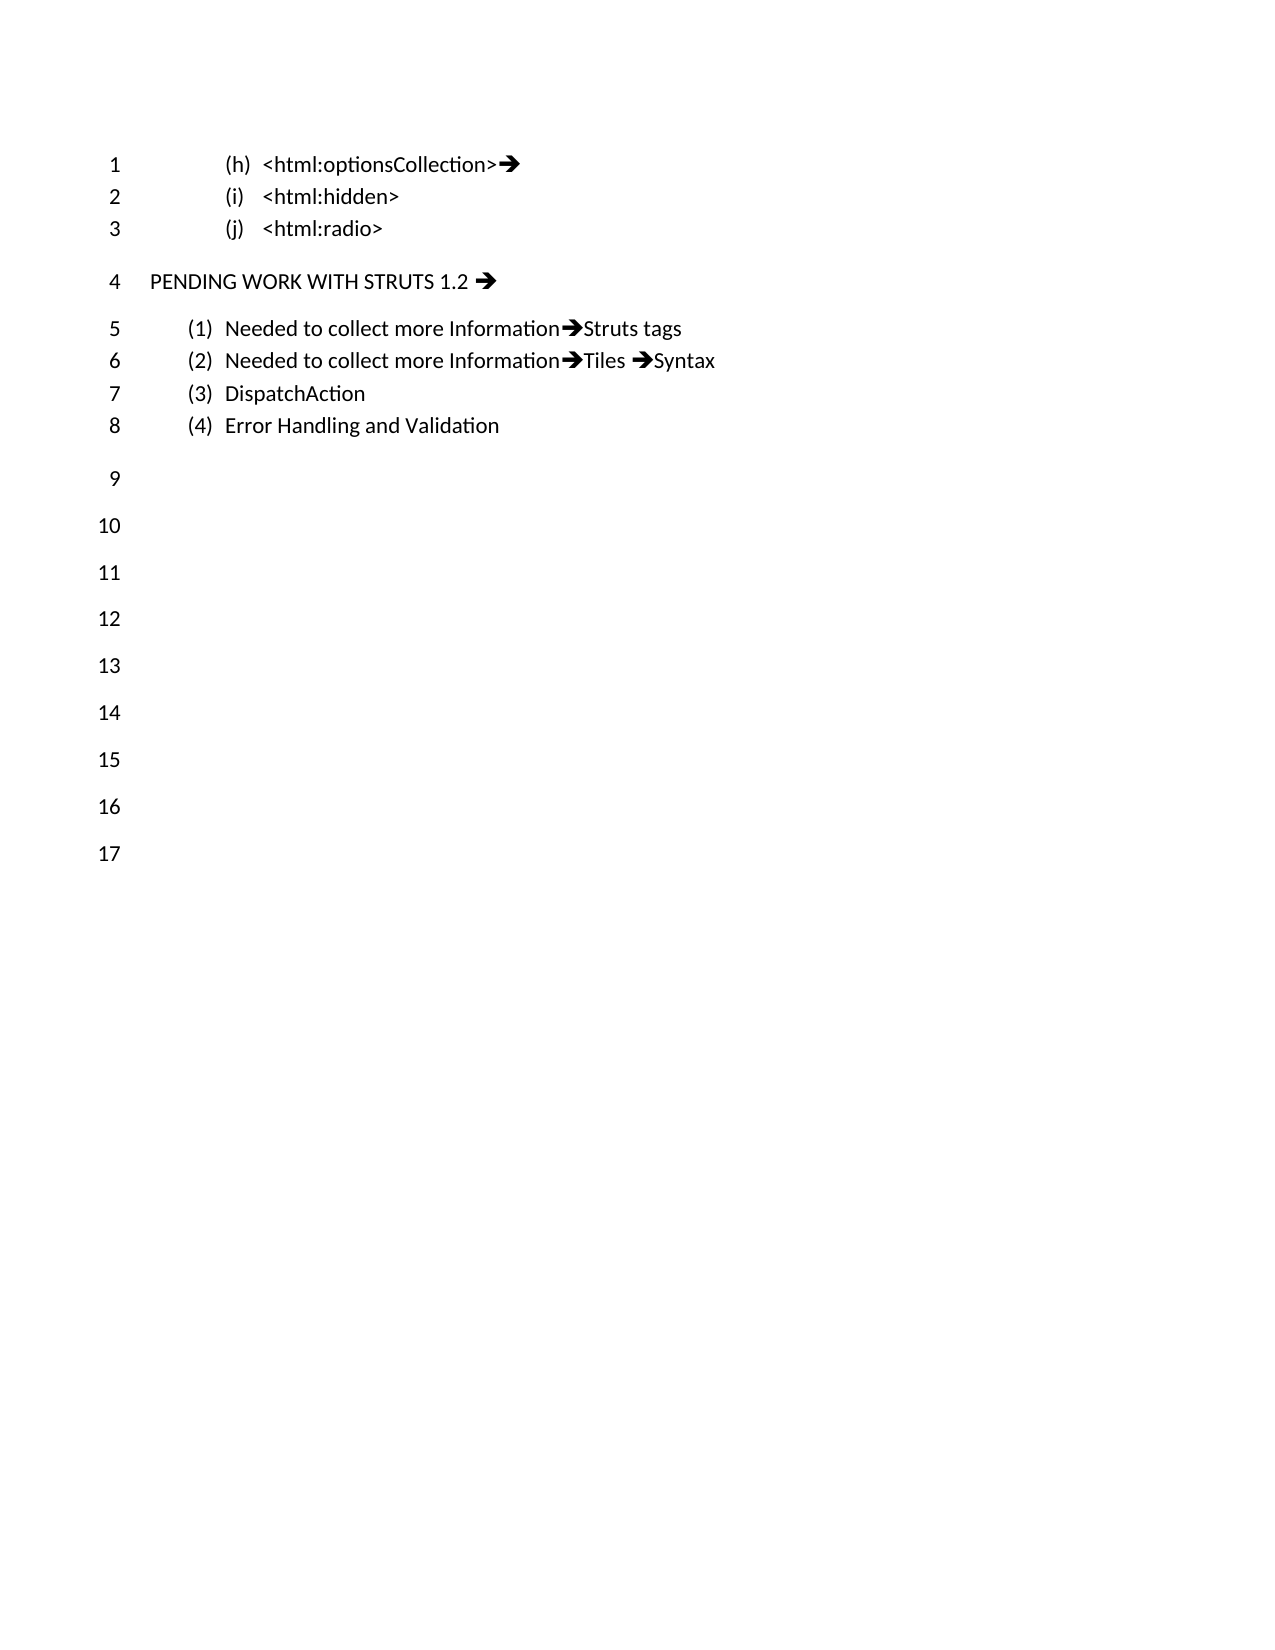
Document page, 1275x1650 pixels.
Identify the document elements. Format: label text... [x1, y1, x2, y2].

list <html:hidden> [225, 182, 1125, 210]
text PENDING WORK WITH STRUTS 1.2 [150, 267, 1125, 295]
list Needed to collect more InformationStruts tags [187, 314, 1125, 342]
list DispatchAction [187, 379, 1125, 407]
list Needed to collect more InformationTiles Syntax [187, 346, 1125, 374]
list Error Handling and Validation [187, 411, 1125, 439]
list <html:radio> [225, 214, 1125, 242]
list <html:optionsCollection> [225, 150, 1125, 178]
